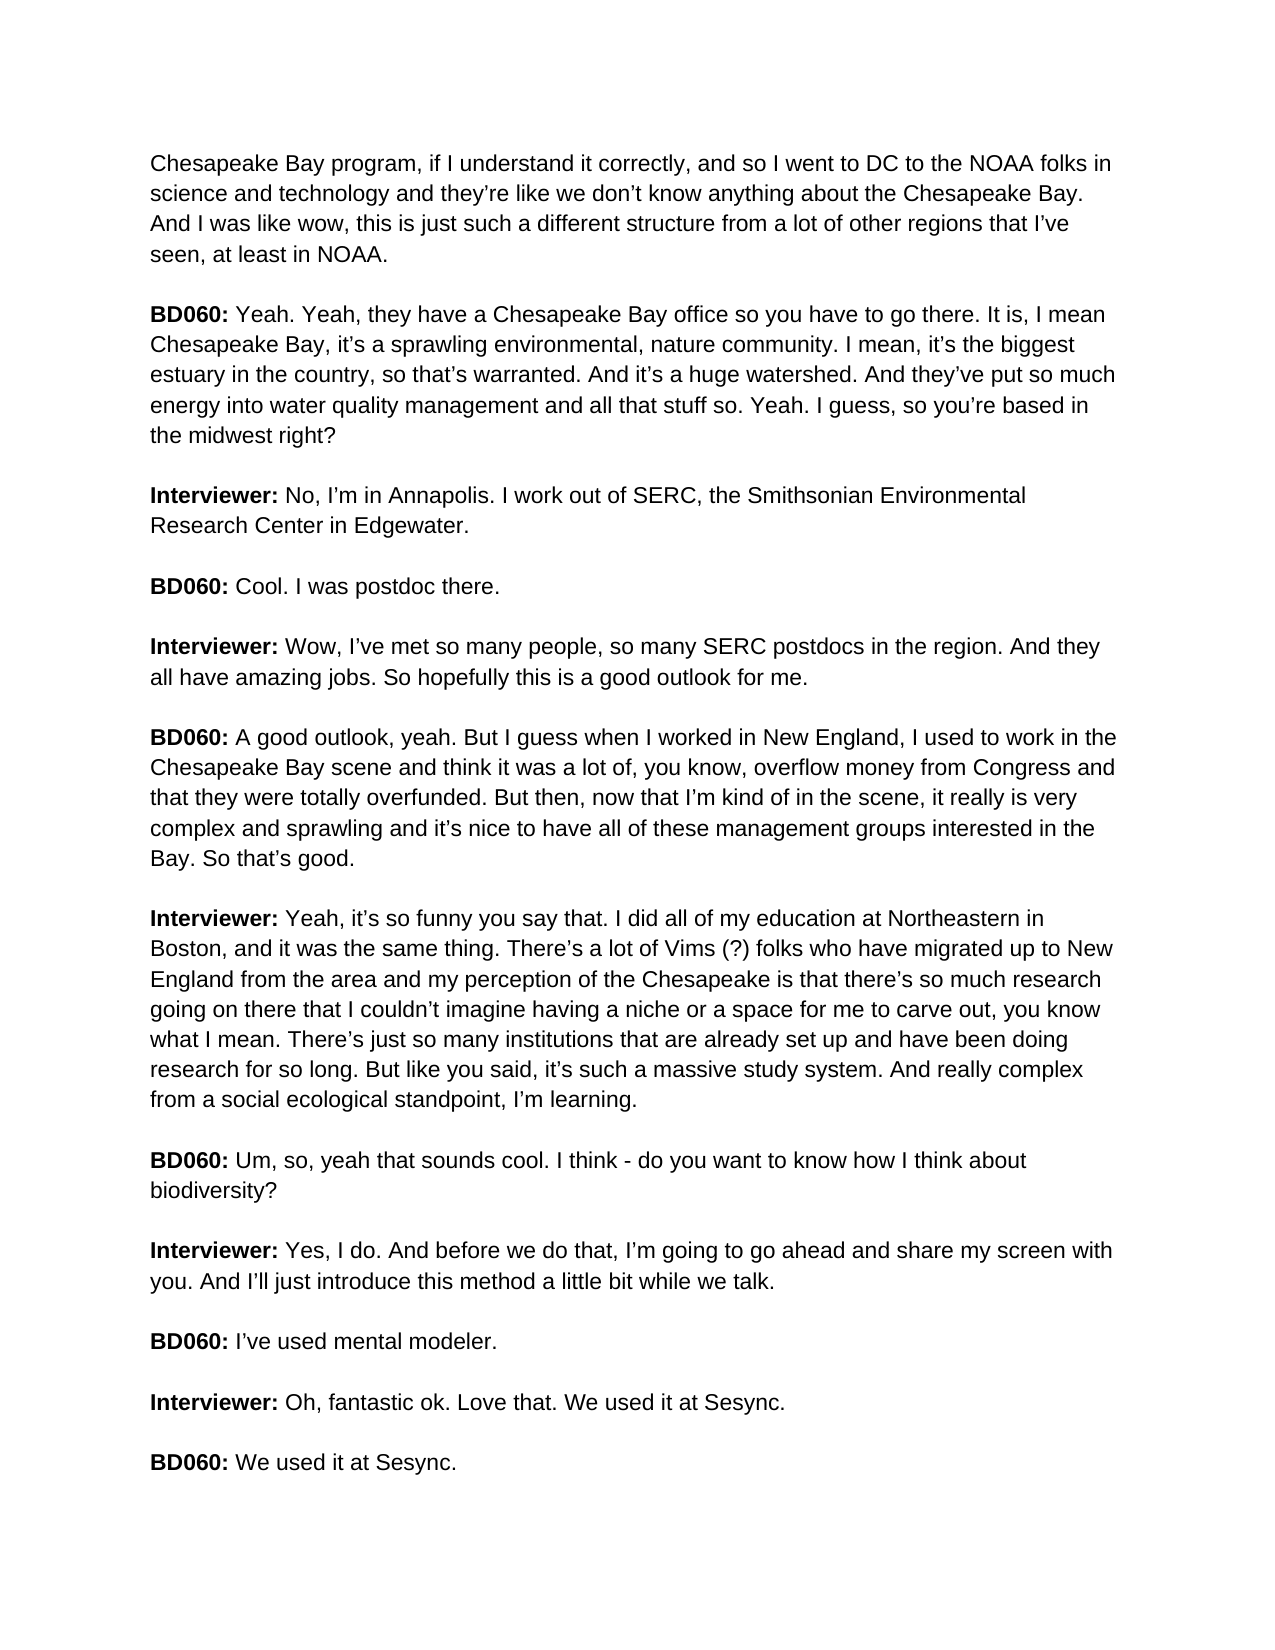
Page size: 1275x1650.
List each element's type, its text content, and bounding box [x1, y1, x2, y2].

text Interviewer: Wow, I’ve met so many people, so many SERC postdocs in the region. And they all have amazing jobs. So hopefully this is a good outlook for me. [150, 633, 1125, 690]
text Interviewer: Yes, I do. And before we do that, I’m going to go ahead and share my screen with you. And I’ll just introduce this method a little bit while we talk. [150, 1237, 1125, 1294]
text Interviewer: Yeah, it’s so funny you say that. I did all of my education at Northeastern in Boston, and it was the same thing. There’s a lot of Vims (?) folks who have migrated up to New England from the area and my perception of the Chesapeake is that there’s so much research going on there that I couldn’t imagine having a niche or a space for me to carve out, you know what I mean. There’s just so many institutions that are already set up and have been doing research for so long. But like you said, it’s such a massive study system. And really complex from a social ecological standpoint, I’m learning. [150, 905, 1125, 1113]
text Interviewer: No, I’m in Annapolis. I work out of SERC, the Smithsonian Environmental Research Center in Edgewater. [150, 482, 1125, 539]
text Interviewer: Oh, fantastic ok. Love that. We used it at Sesync. [150, 1388, 1125, 1415]
text BD060: Yeah. Yeah, they have a Chesapeake Bay office so you have to go there. It is, I mean Chesapeake Bay, it’s a sprawling environmental, nature community. I mean, it’s the biggest estuary in the country, so that’s warranted. And it’s a huge watershed. And they’ve put so much energy into water quality management and all that stuff so. Yeah. I guess, so you’re based in the midwest right? [150, 301, 1125, 448]
text BD060: Um, so, yeah that sounds cool. I think - do you want to know how I think about biodiversity? [150, 1147, 1125, 1203]
text BD060: A good outlook, yeah. But I guess when I worked in New England, I used to work in the Chesapeake Bay scene and think it was a lot of, you know, overflow money from Congress and that they were totally overfunded. But then, now that I’m kind of in the scene, it really is very complex and sprawling and it’s nice to have all of these management groups interested in the Bay. So that’s good. [150, 724, 1125, 871]
text BD060: Cool. I was postdoc there. [150, 573, 1125, 599]
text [150, 150, 1125, 267]
text BD060: I’ve used mental modeler. [150, 1328, 1125, 1354]
text BD060: We used it at Sesync. [150, 1449, 1125, 1475]
